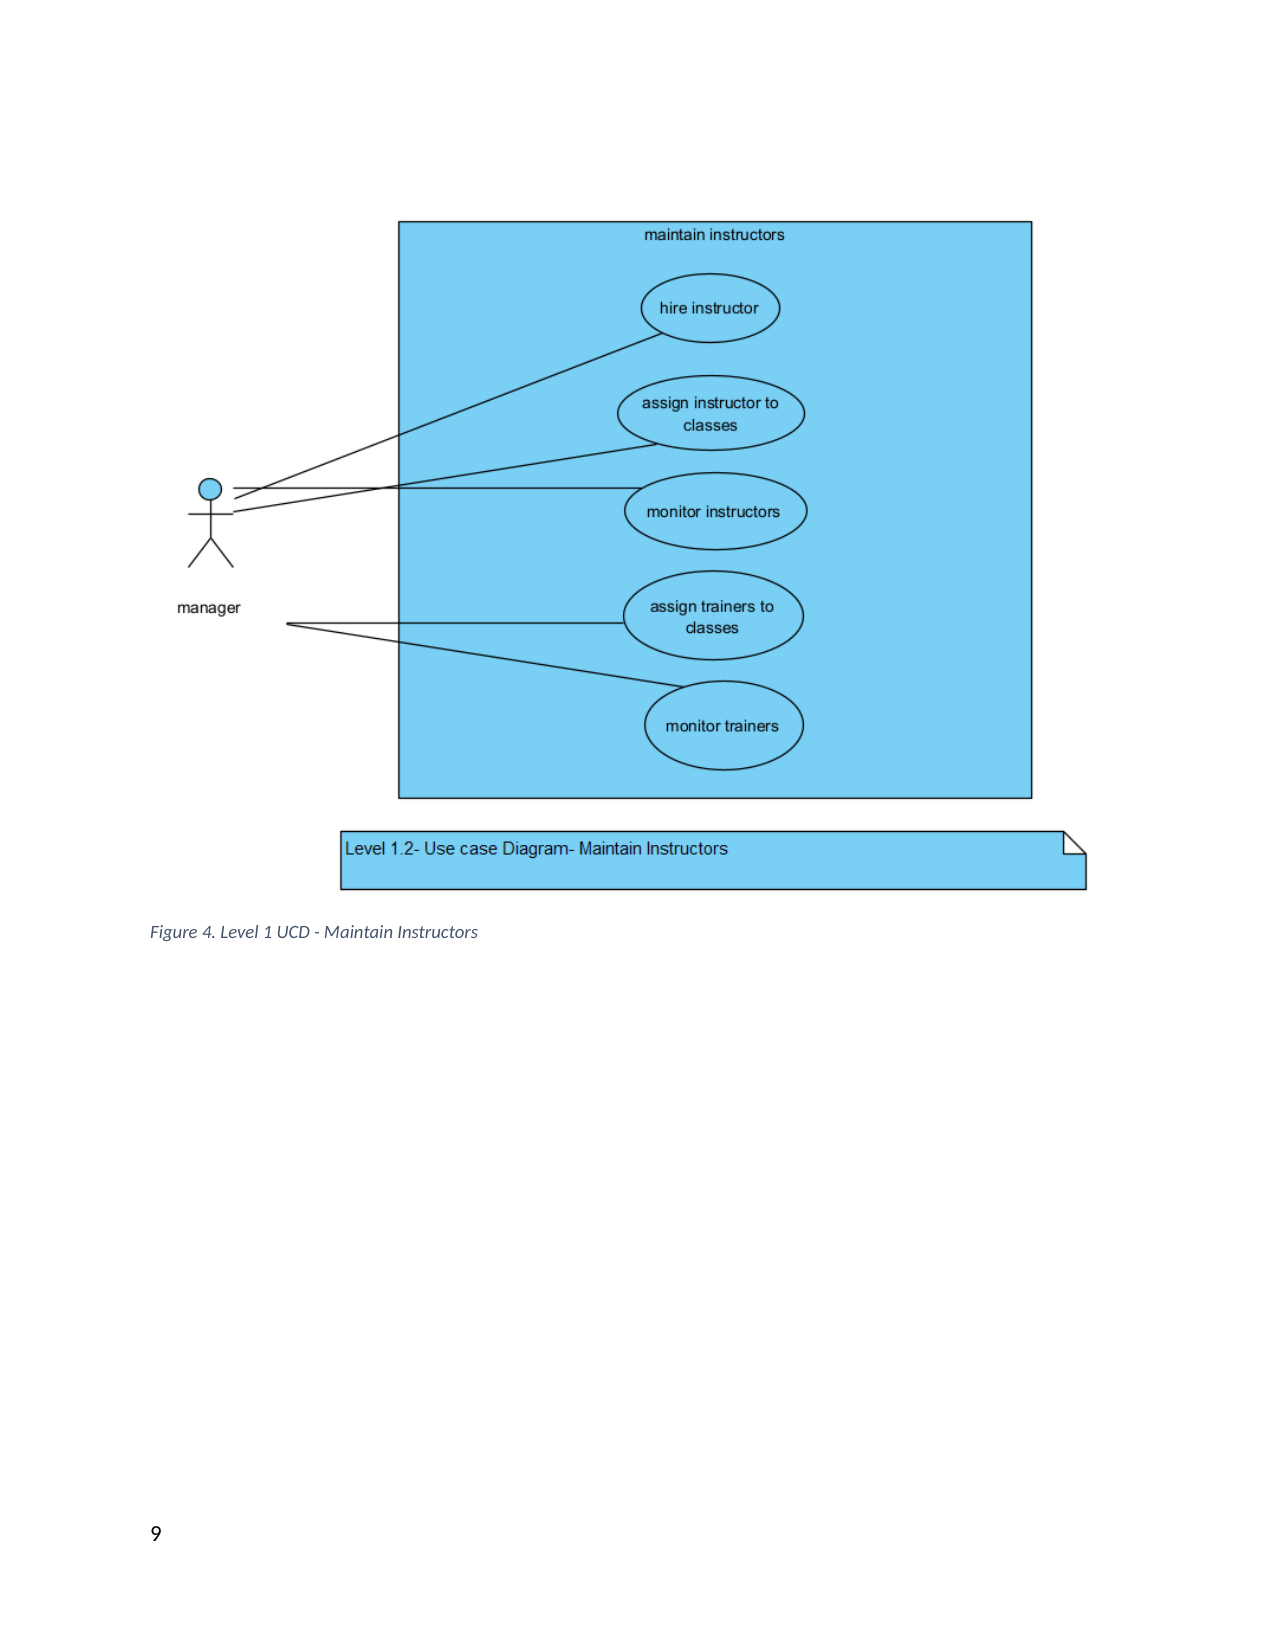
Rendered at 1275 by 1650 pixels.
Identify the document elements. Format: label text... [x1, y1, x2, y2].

text Figure 4. Level 1 UCD - Maintain Instructors [150, 921, 1125, 943]
picture [150, 150, 1140, 902]
